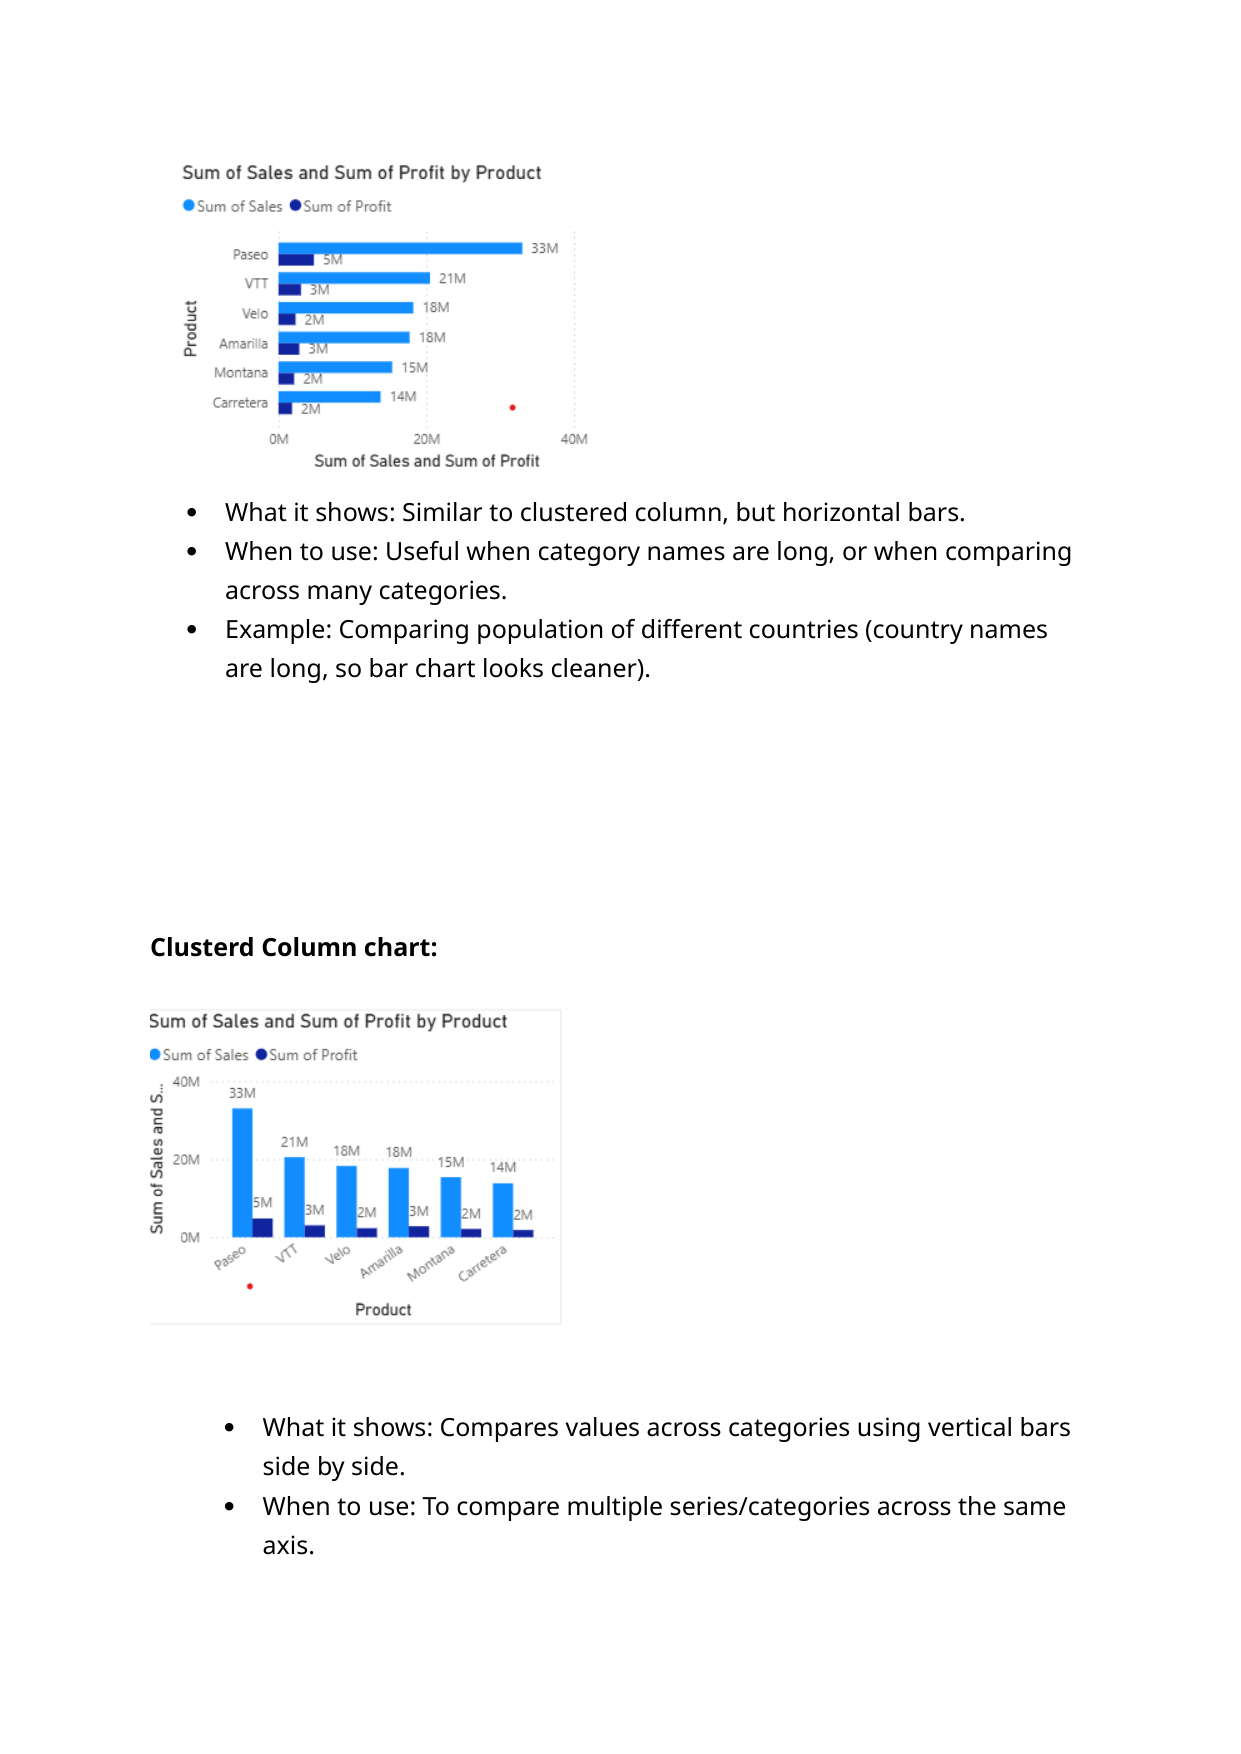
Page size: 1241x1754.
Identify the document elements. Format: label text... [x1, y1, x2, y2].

list What it shows: Compares values across categories using vertical bars side by side. [225, 1410, 1090, 1483]
picture [150, 150, 604, 473]
picture [150, 986, 579, 1333]
list What it shows: Similar to clustered column, but horizontal bars. [187, 494, 1090, 528]
text Clusterd Column chart: [150, 930, 1090, 964]
list Example: Comparing population of different countries (country names are long, so bar chart looks cleaner). [187, 612, 1090, 685]
list When to use: Useful when category names are long, or when comparing across many categories. [187, 533, 1090, 607]
list When to use: To compare multiple series/categories across the same axis. [225, 1488, 1090, 1561]
